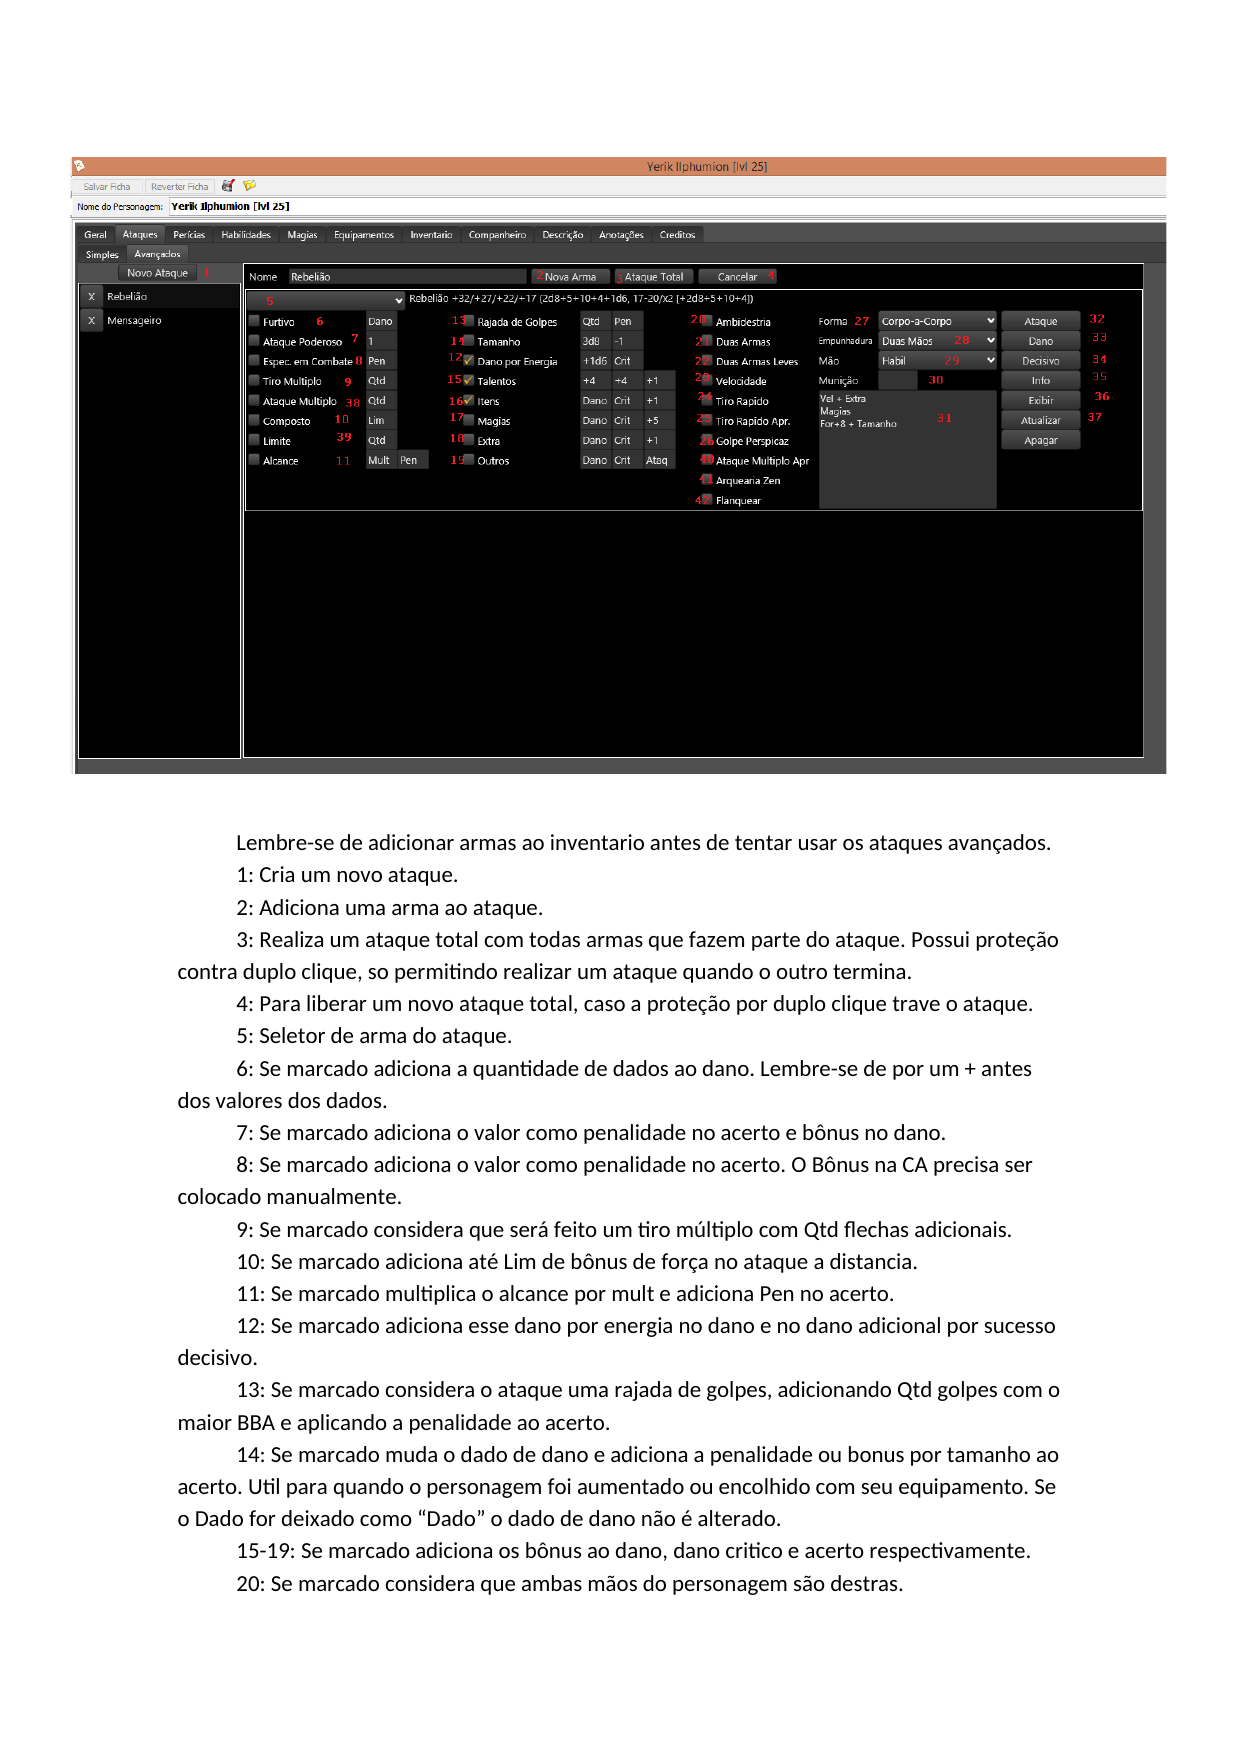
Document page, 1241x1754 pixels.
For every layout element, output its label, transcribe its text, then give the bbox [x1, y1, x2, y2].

text Lembre-se de adicionar armas ao inventario antes de tentar usar os ataques avançados. [177, 828, 1063, 856]
text 5: Seletor de arma do ataque. [177, 1022, 1063, 1049]
text 2: Adiciona uma arma ao ataque. [177, 893, 1063, 921]
text 14: Se marcado muda o dado de dano e adiciona a penalidade ou bonus por tamanho ao acerto. Util para quando o personagem foi aumentado ou encolhido com seu equipamento. Se o Dado for deixado como “Dado” o dado de dano não é alterado. [177, 1440, 1063, 1532]
picture [69, 157, 1165, 773]
text 7: Se marcado adiciona o valor como penalidade no acerto e bônus no dano. [177, 1118, 1063, 1146]
text 13: Se marcado considera o ataque uma rajada de golpes, adicionando Qtd golpes com o maior BBA e aplicando a penalidade ao acerto. [177, 1376, 1063, 1436]
text 3: Realiza um ataque total com todas armas que fazem parte do ataque. Possui proteção contra duplo clique, so permitindo realizar um ataque quando o outro termina. [177, 925, 1063, 985]
text 1: Cria um novo ataque. [177, 861, 1063, 889]
text 20: Se marcado considera que ambas mãos do personagem são destras. [177, 1569, 1063, 1597]
text 9: Se marcado considera que será feito um tiro múltiplo com Qtd flechas adicionais. [177, 1215, 1063, 1243]
text 15-19: Se marcado adiciona os bônus ao dano, dano critico e acerto respectivamente. [177, 1537, 1063, 1564]
text 6: Se marcado adiciona a quantidade de dados ao dano. Lembre-se de por um + antes dos valores dos dados. [177, 1054, 1063, 1114]
text 11: Se marcado multiplica o alcance por mult e adiciona Pen no acerto. [177, 1279, 1063, 1307]
text 10: Se marcado adiciona até Lim de bônus de força no ataque a distancia. [177, 1247, 1063, 1275]
text 4: Para liberar um novo ataque total, caso a proteção por duplo clique trave o ataque. [177, 989, 1063, 1017]
text 8: Se marcado adiciona o valor como penalidade no acerto. O Bônus na CA precisa ser colocado manualmente. [177, 1150, 1063, 1211]
text 12: Se marcado adiciona esse dano por energia no dano e no dano adicional por sucesso decisivo. [177, 1311, 1063, 1371]
